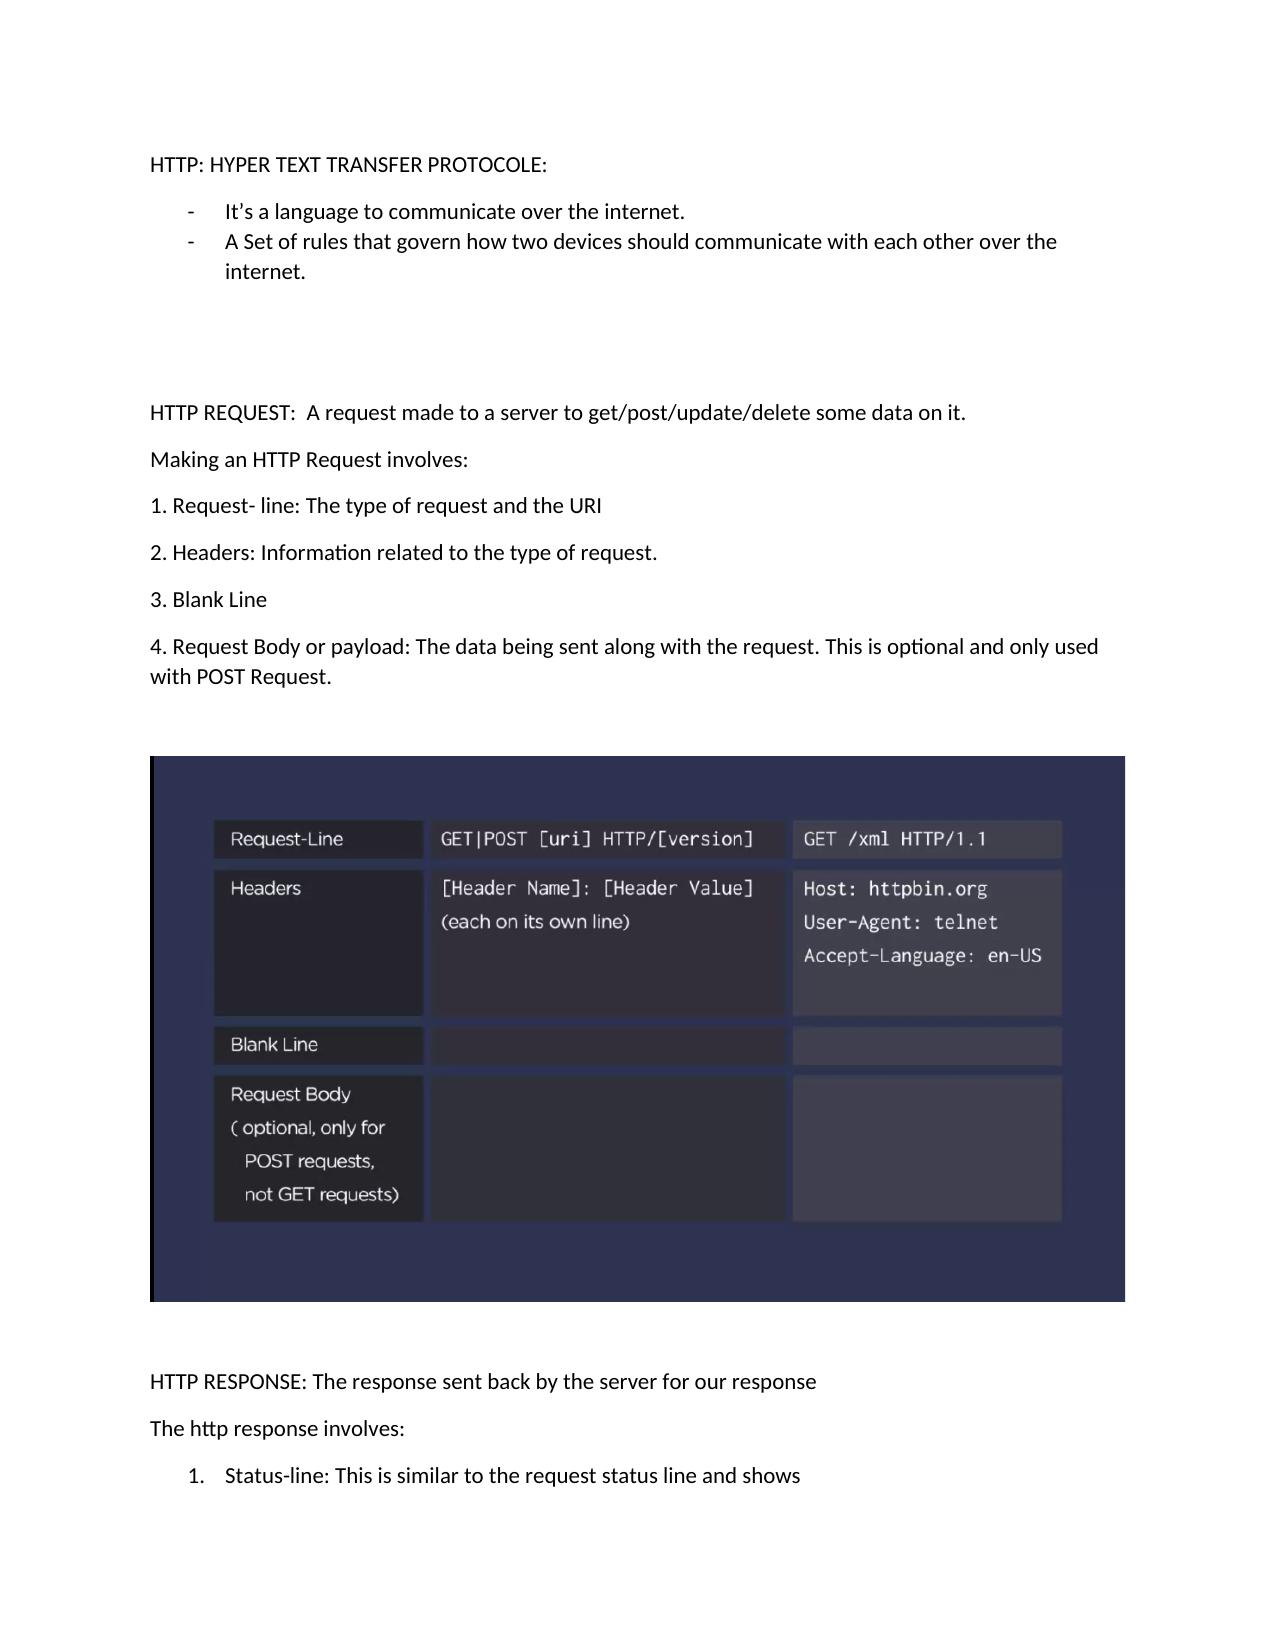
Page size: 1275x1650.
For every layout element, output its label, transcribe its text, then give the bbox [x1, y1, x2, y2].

text The http response involves: [150, 1414, 1125, 1442]
text 3. Blank Line [150, 585, 1125, 613]
list A Set of rules that govern how two devices should communicate with each other over the internet. [187, 227, 1125, 285]
picture [150, 756, 1125, 1302]
list Status-line: This is similar to the request status line and shows [187, 1461, 1125, 1489]
text 2. Headers: Information related to the type of request. [150, 538, 1125, 567]
text HTTP REQUEST: A request made to a server to get/post/update/delete some data on it. [150, 398, 1125, 426]
text HTTP: HYPER TEXT TRANSFER PROTOCOLE: [150, 150, 1125, 178]
text 4. Request Body or payload: The data being sent along with the request. This is optional and only used with POST Request. [150, 632, 1125, 691]
text HTTP RESPONSE: The response sent back by the server for our response [150, 1367, 1125, 1395]
text 1. Request- line: The type of request and the URI [150, 492, 1125, 520]
text Making an HTTP Request involves: [150, 445, 1125, 473]
list It’s a language to communicate over the internet. [187, 197, 1125, 225]
